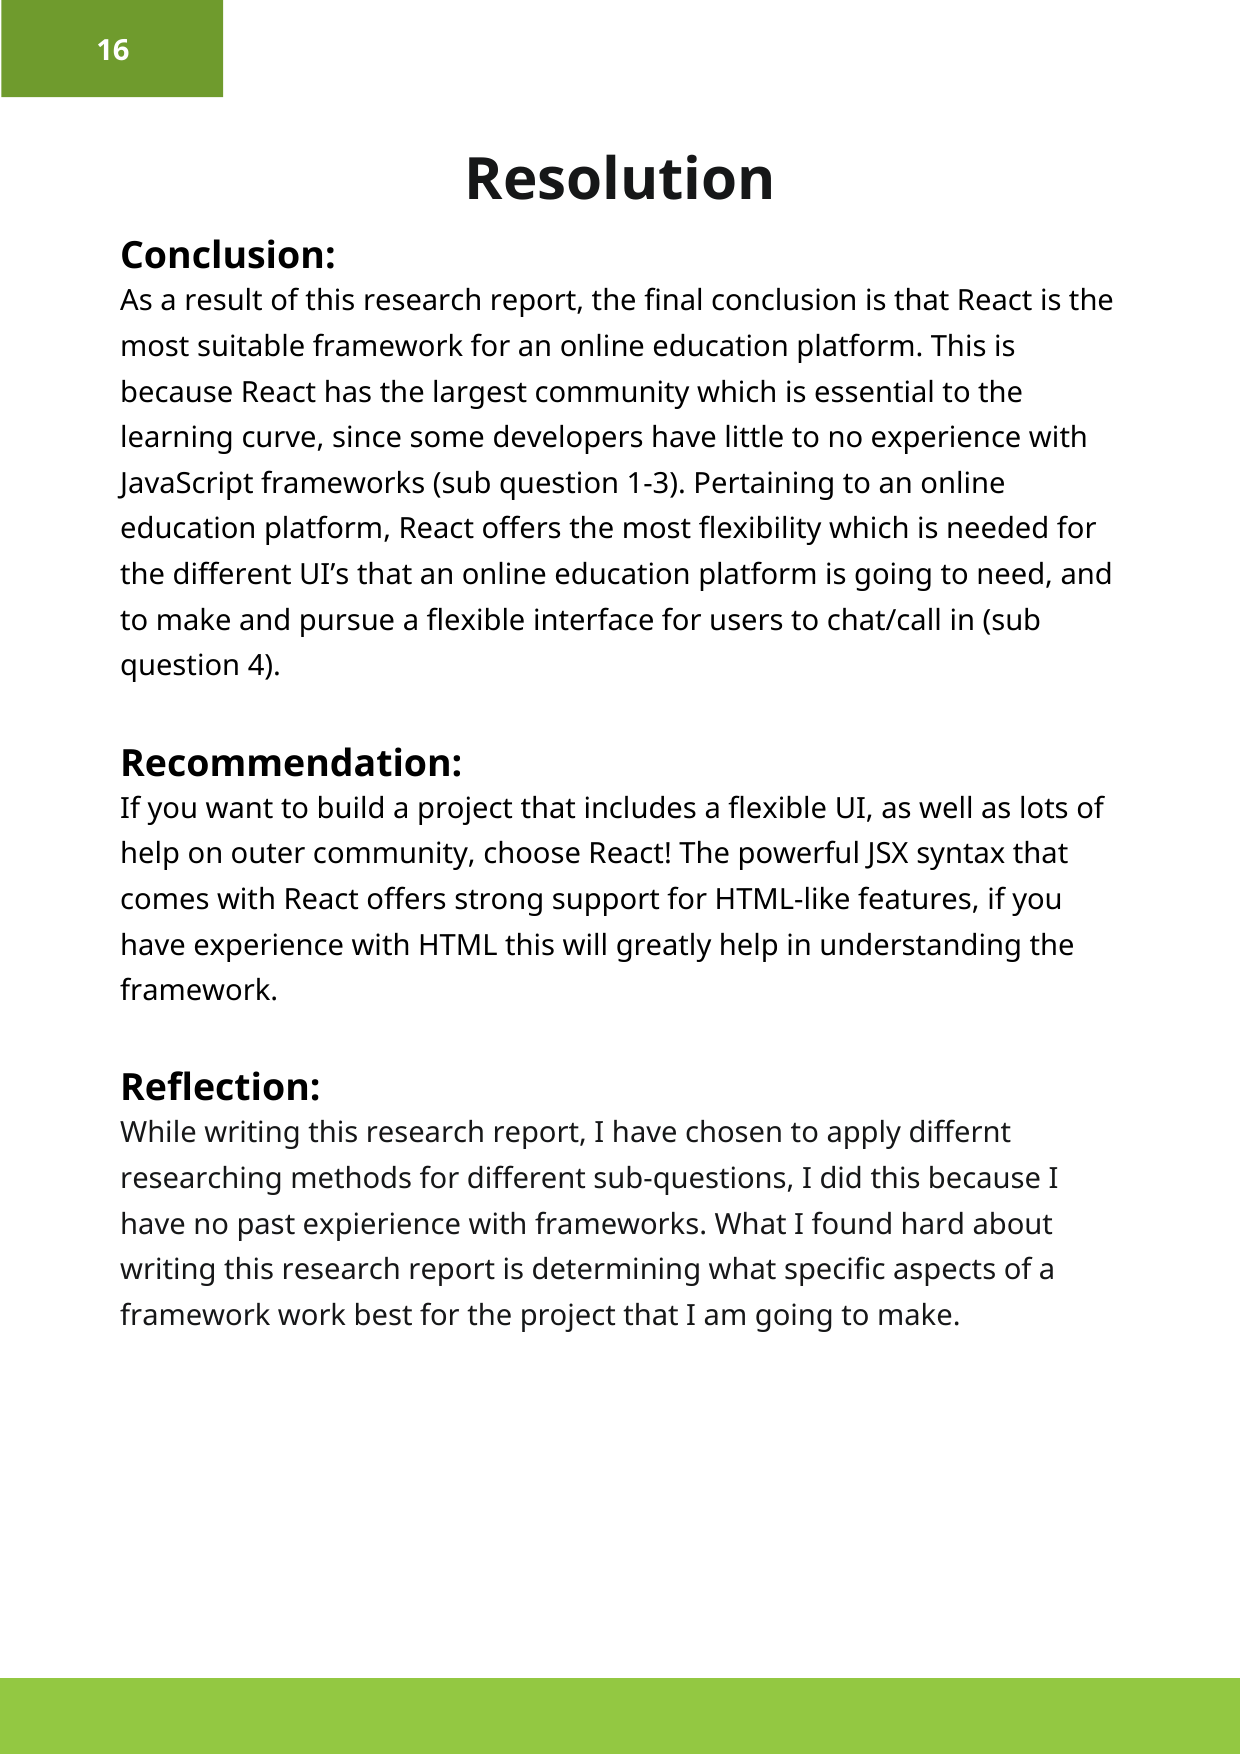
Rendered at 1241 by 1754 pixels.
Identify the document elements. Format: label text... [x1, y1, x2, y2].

subtitle Recommendation: [120, 736, 1120, 787]
text If you want to build a project that includes a flexible UI, as well as lots of help on outer community, choose React! The powerful JSX syntax that comes with React offers strong support for HTML-like features, if you have experience with HTML this will greatly help in understanding the framework. [120, 787, 1120, 1055]
text While writing this research report, I have chosen to apply differnt researching methods for different sub-questions, I did this because I have no past expierience with frameworks. What I found hard about writing this research report is determining what specific aspects of a framework work best for the project that I am going to make. [120, 1112, 1120, 1334]
subtitle Reflection: [120, 1061, 1120, 1112]
subtitle Resolution [120, 137, 1120, 217]
subtitle Conclusion: [120, 229, 1120, 280]
text As a result of this research report, the final conclusion is that React is the most suitable framework for an online education platform. This is because React has the largest community which is essential to the learning curve, since some developers have little to no experience with JavaScript frameworks (sub question 1-3). Pertaining to an online education platform, React offers the most flexibility which is needed for the different UI’s that an online education platform is going to need, and to make and pursue a flexible interface for users to chat/call in (sub question 4). [120, 280, 1120, 684]
